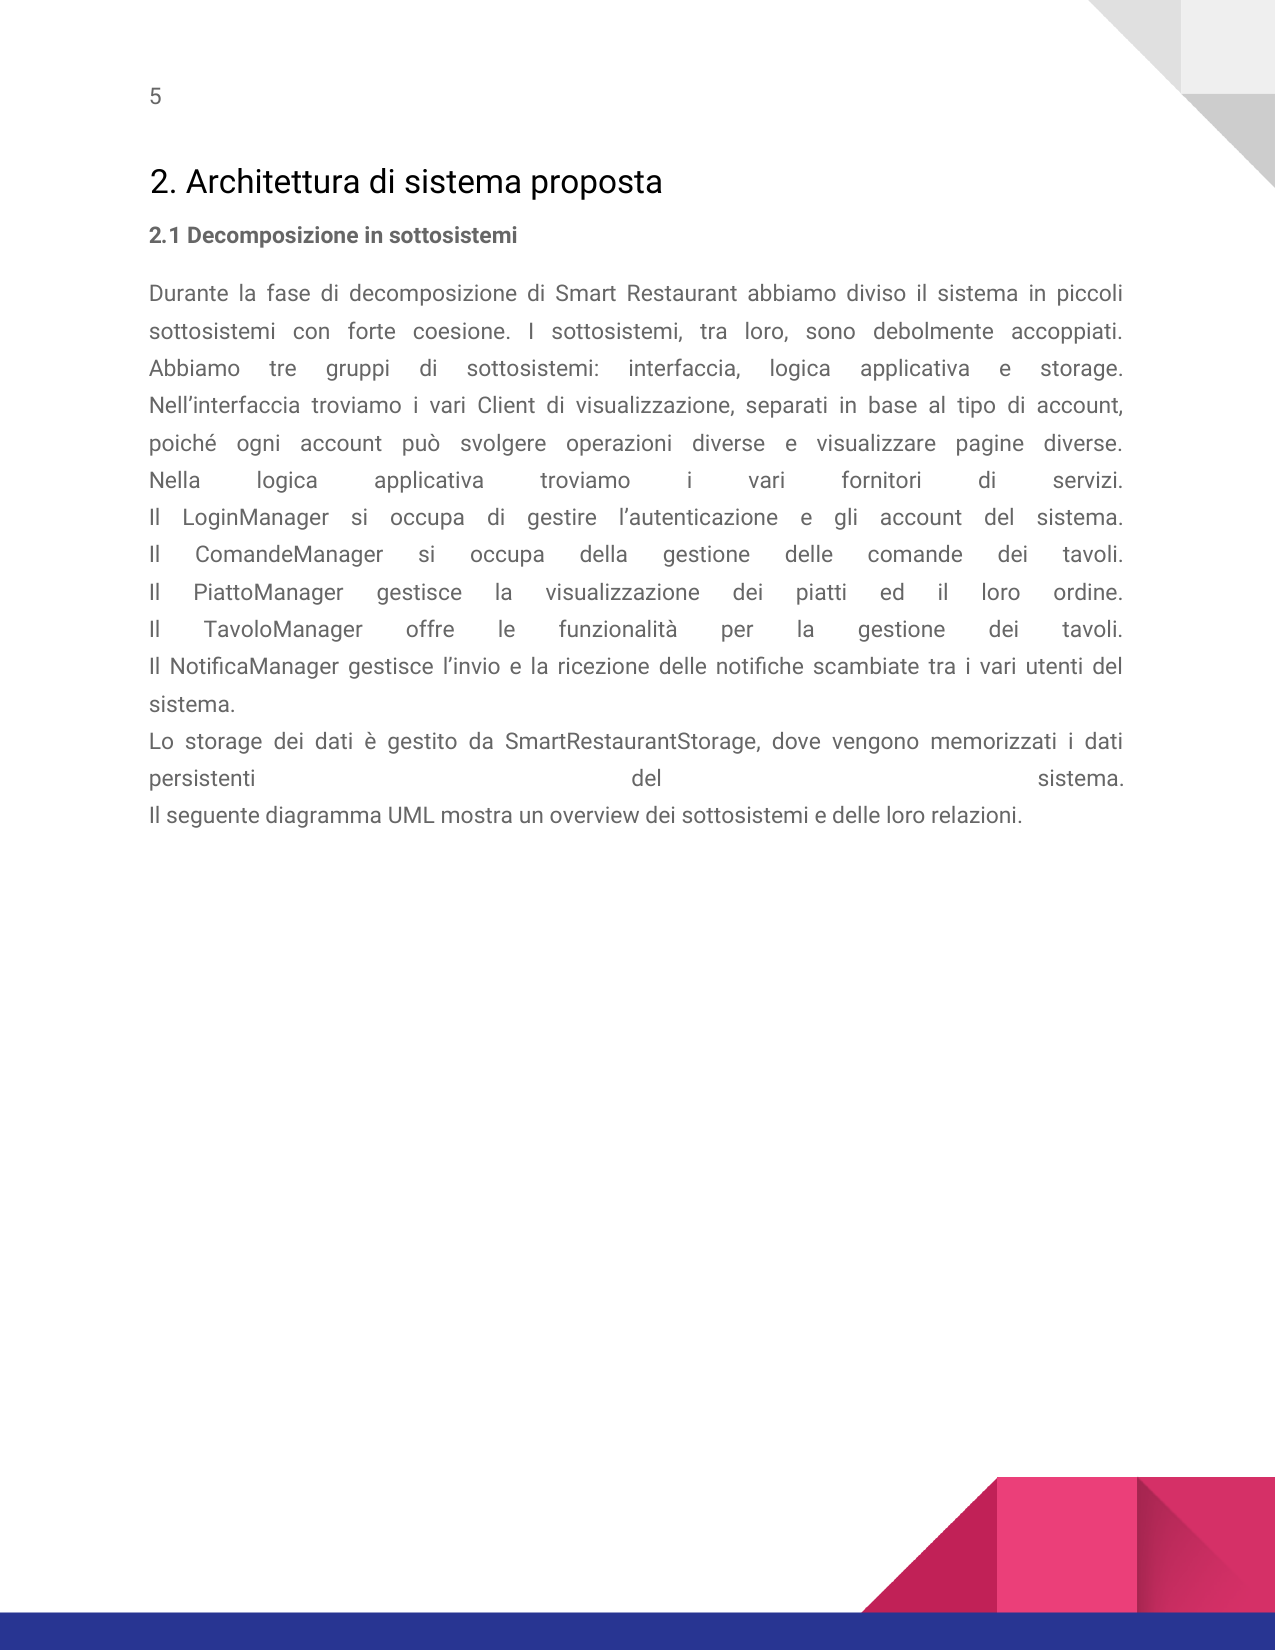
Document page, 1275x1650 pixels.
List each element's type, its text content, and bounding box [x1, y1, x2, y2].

subtitle 2. Architettura di sistema proposta [150, 162, 1125, 202]
text 2.1 Decomposizione in sottosistemi [148, 222, 1125, 249]
picture [0, 1475, 1275, 1650]
picture [1087, 0, 1275, 188]
text Durante la fase di decomposizione di Smart Restaurant abbiamo diviso il sistema in piccoli sottosistemi con forte coesione. I sottosistemi, tra loro, sono debolmente accoppiati. Abbiamo tre gruppi di sottosistemi: interfaccia, logica applicativa e storage. Nell’interfaccia troviamo i vari Client di visualizzazione, separati in base al tipo di account, poiché ogni account può svolgere operazioni diverse e visualizzare pagine diverse. Nella logica applicativa troviamo i vari fornitori di servizi. Il LoginManager si occupa di gestire l’autenticazione e gli account del sistema. Il ComandeManager si occupa della gestione delle comande dei tavoli. Il PiattoManager gestisce la visualizzazione dei piatti ed il loro ordine. Il TavoloManager offre le funzionalità per la gestione dei tavoli. Il NotificaManager gestisce l’invio e la ricezione delle notifiche scambiate tra i vari utenti del sistema. Lo storage dei dati è gestito da SmartRestaurantStorage, dove vengono memorizzati i dati persistenti del sistema. Il seguente diagramma UML mostra un overview dei sottosistemi e delle loro relazioni. [148, 281, 1125, 829]
